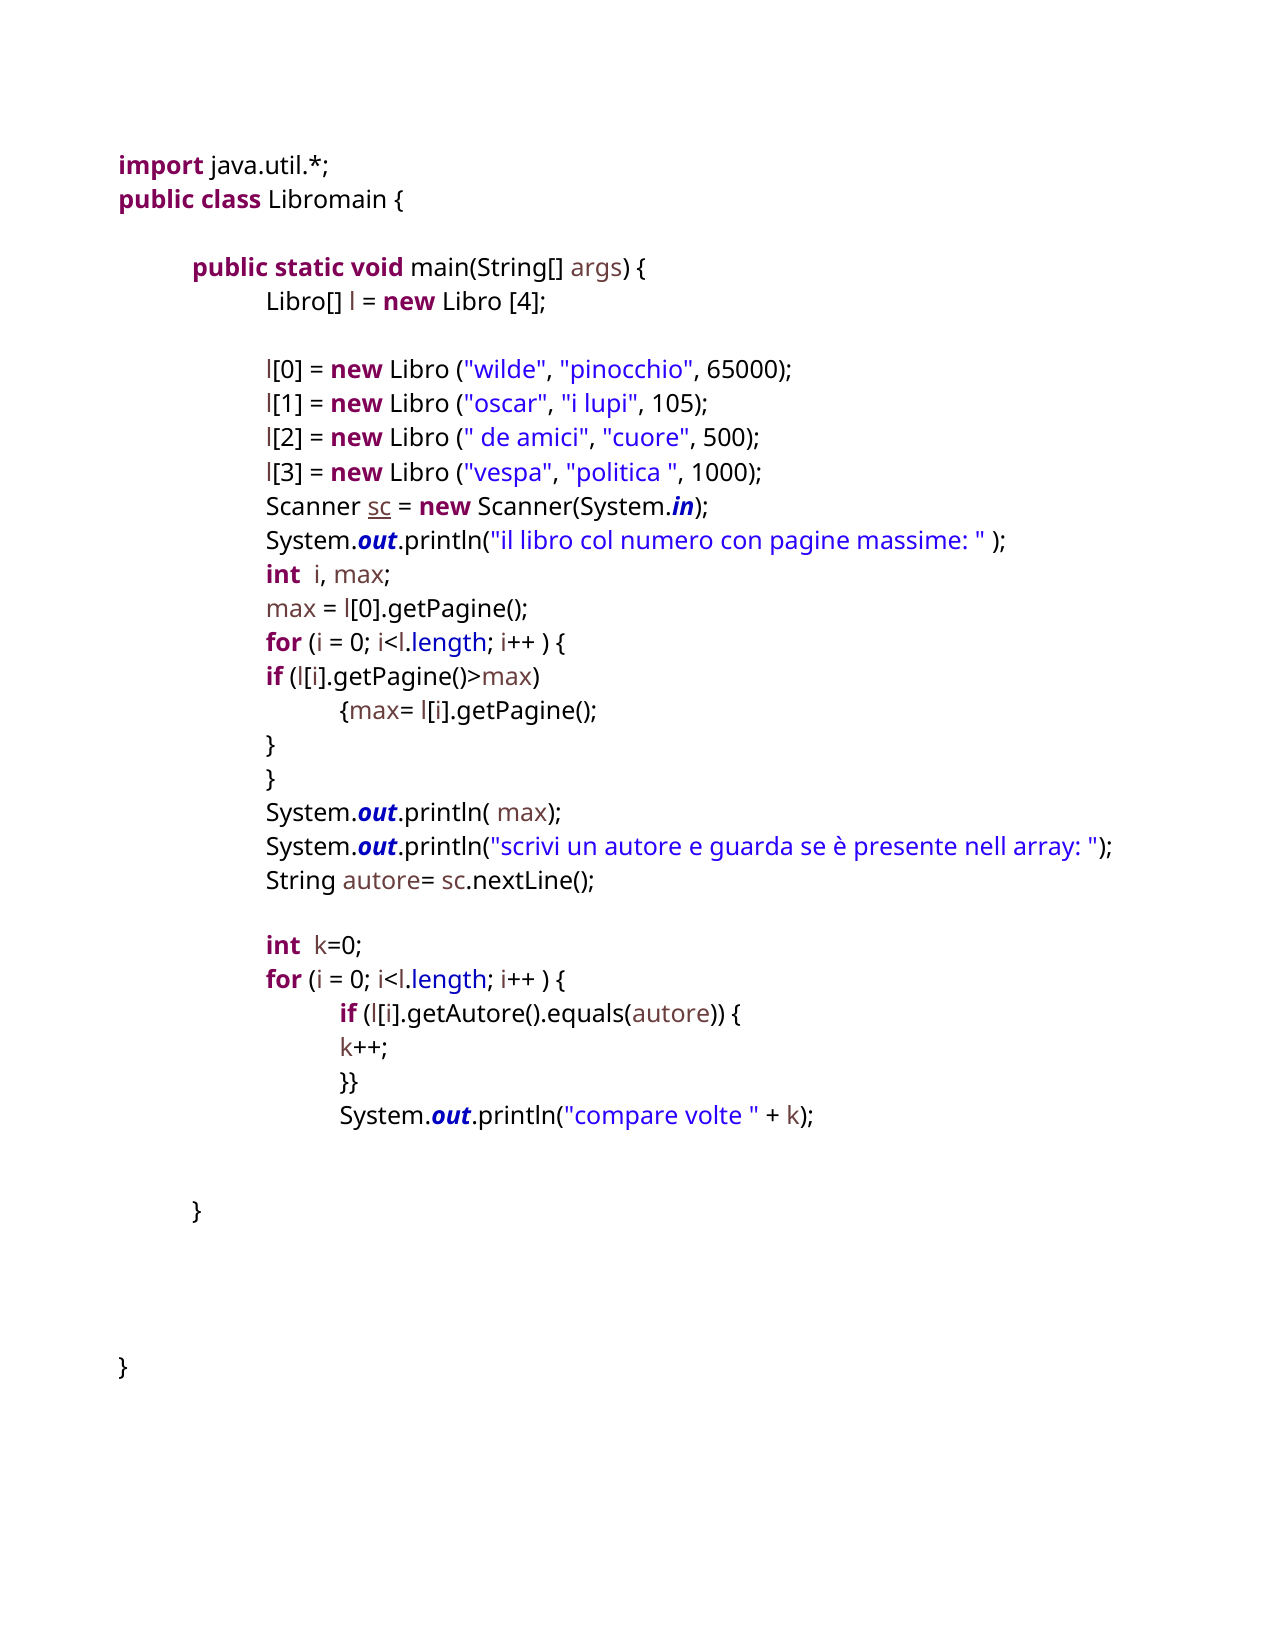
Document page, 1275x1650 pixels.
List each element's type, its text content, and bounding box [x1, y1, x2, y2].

text Scanner sc = new Scanner(System.in); [118, 488, 1157, 522]
text System.out.println("compare volte " + k); [118, 1098, 1157, 1132]
text System.out.println("scrivi un autore e guarda se è presente nell array: "); [118, 829, 1157, 863]
text l[0] = new Libro ("wilde", "pinocchio", 65000); [118, 352, 1157, 386]
text int k=0; [118, 927, 1157, 962]
text Libro[] l = new Libro [4]; [118, 284, 1157, 318]
text l[1] = new Libro ("oscar", "i lupi", 105); [118, 386, 1157, 420]
text }} [118, 1064, 1157, 1098]
text int i, max; [118, 556, 1157, 590]
text public class Libromain { [118, 182, 1157, 216]
text for (i = 0; i<l.length; i++ ) { [118, 962, 1157, 996]
text } [118, 1193, 1157, 1227]
text max = l[0].getPagine(); [118, 590, 1157, 624]
text System.out.println( max); [118, 795, 1157, 829]
text } [118, 727, 1157, 761]
text } [118, 1349, 1157, 1383]
text } [118, 761, 1157, 795]
text import java.util.*; [118, 148, 1157, 182]
text if (l[i].getPagine()>max) [118, 658, 1157, 693]
text for (i = 0; i<l.length; i++ ) { [118, 624, 1157, 658]
text public static void main(String[] args) { [118, 250, 1157, 284]
text if (l[i].getAutore().equals(autore)) { [118, 996, 1157, 1030]
text String autore= sc.nextLine(); [118, 863, 1157, 897]
text k++; [118, 1030, 1157, 1064]
text l[3] = new Libro ("vespa", "politica ", 1000); [118, 454, 1157, 488]
text System.out.println("il libro col numero con pagine massime: " ); [118, 522, 1157, 556]
text l[2] = new Libro (" de amici", "cuore", 500); [118, 420, 1157, 454]
text {max= l[i].getPagine(); [118, 693, 1157, 727]
